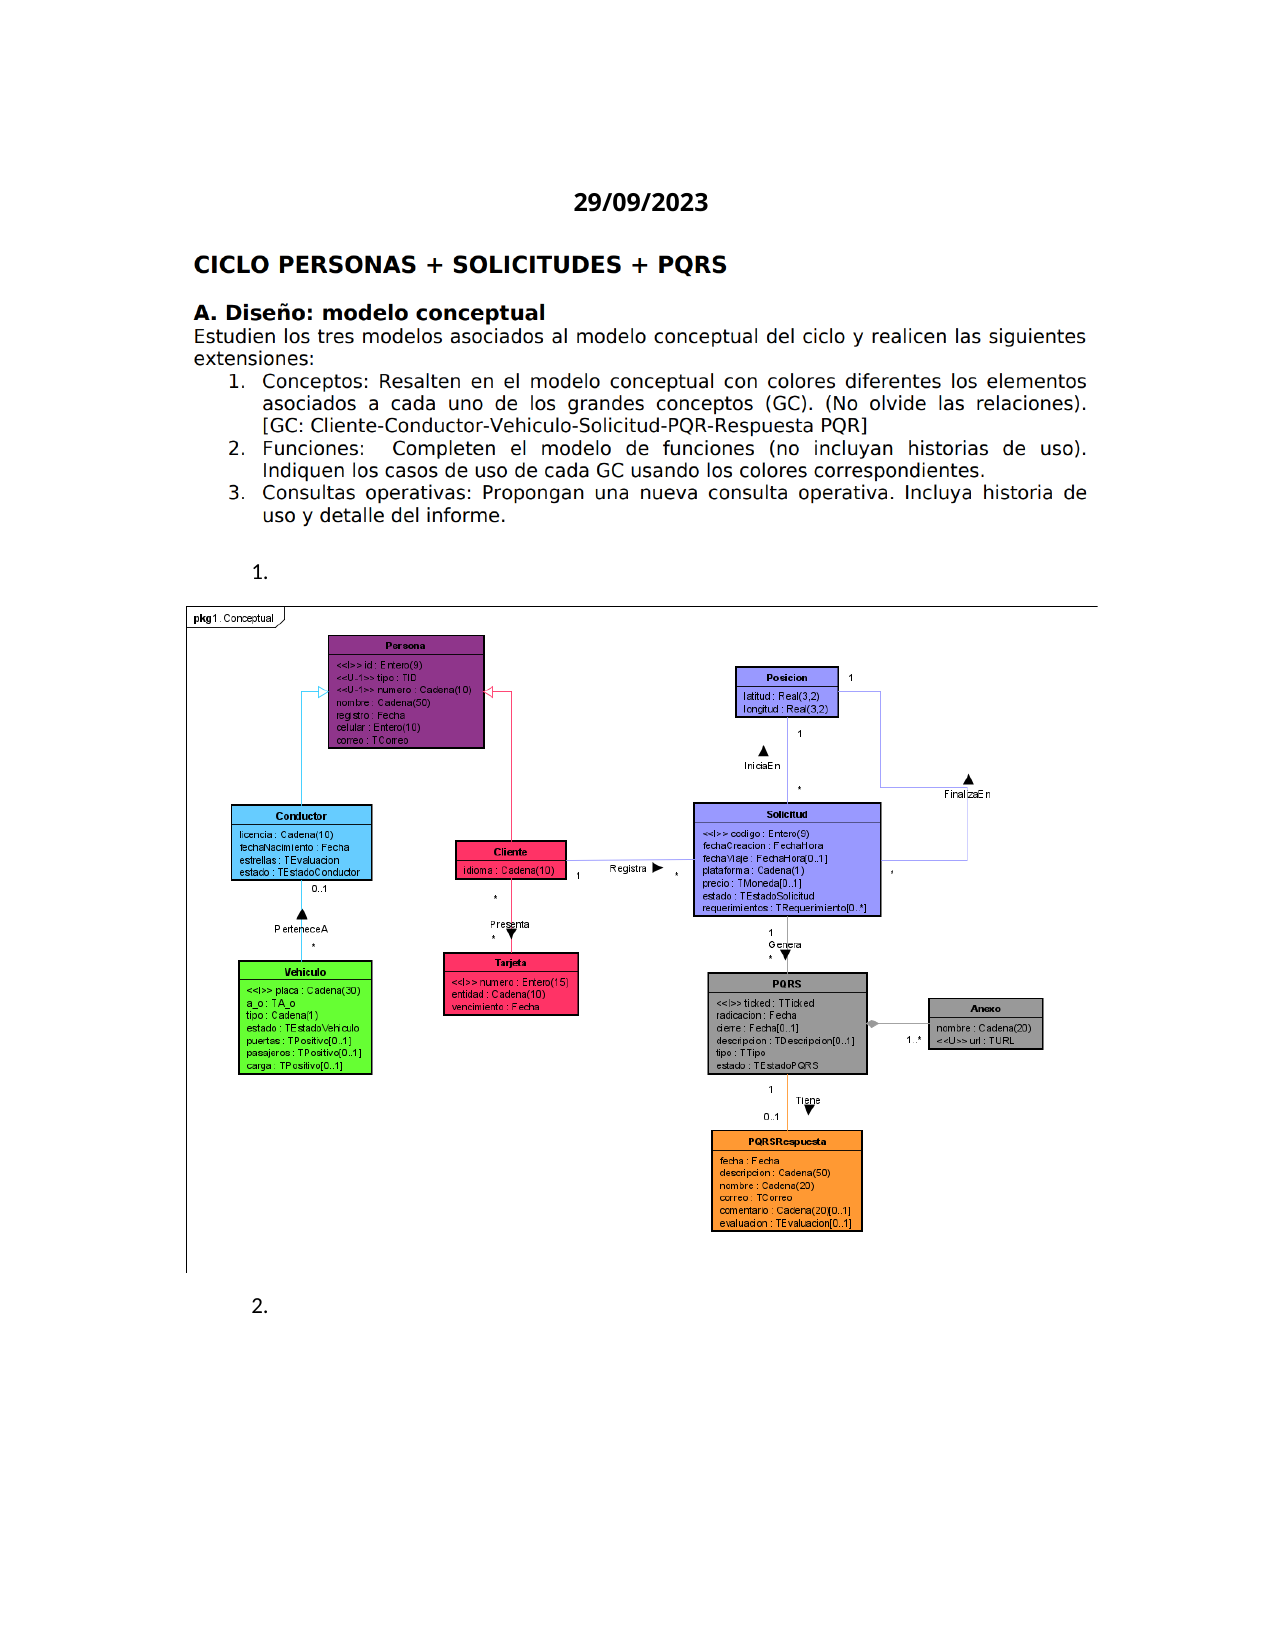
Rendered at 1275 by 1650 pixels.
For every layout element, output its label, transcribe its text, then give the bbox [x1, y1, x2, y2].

text 29/09/2023 [177, 148, 1098, 218]
picture [177, 246, 1098, 539]
picture [177, 603, 1098, 1273]
